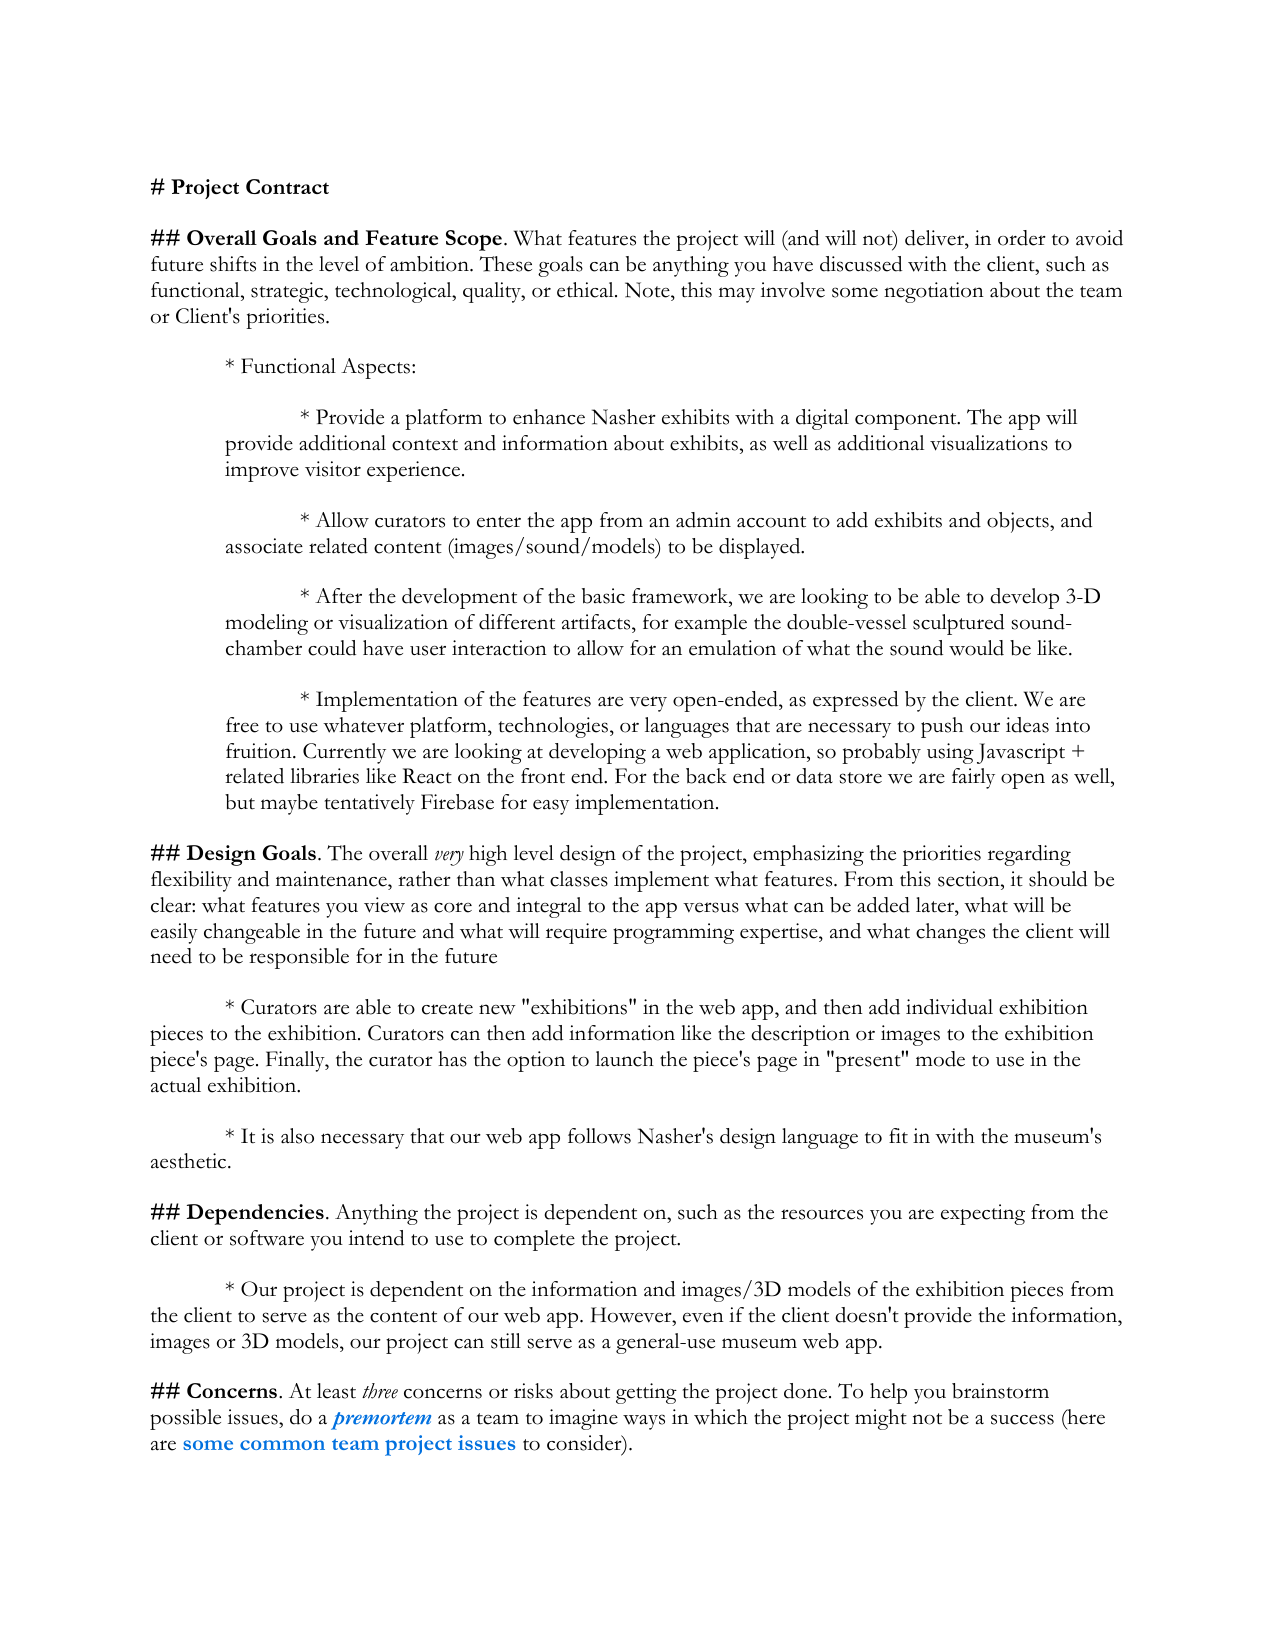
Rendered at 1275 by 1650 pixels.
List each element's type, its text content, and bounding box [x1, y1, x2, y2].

text ## Dependencies. Anything the project is dependent on, such as the resources you are expecting from the client or software you intend to use to complete the project. [150, 1200, 1125, 1252]
text ## Design Goals. The overall very high level design of the project, emphasizing the priorities regarding flexibility and maintenance, rather than what classes implement what features. From this section, it should be clear: what features you view as core and integral to the app versus what can be added later, what will be easily changeable in the future and what will require programming expertise, and what changes the client will need to be responsible for in the future [150, 841, 1125, 970]
text * Our project is dependent on the information and images/3D models of the exhibition pieces from the client to serve as the content of our web app. However, even if the client doesn't provide the information, images or 3D models, our project can still serve as a general-use museum web app. [150, 1277, 1125, 1354]
text ## Overall Goals and Feature Scope. What features the project will (and will not) deliver, in order to avoid future shifts in the level of ambition. These goals can be anything you have discussed with the client, such as functional, strategic, technological, quality, or ethical. Note, this may involve some negotiation about the team or Client's priorities. [150, 226, 1125, 329]
text * After the development of the basic framework, we are looking to be able to develop 3-D modeling or visualization of different artifacts, for example the double-vessel sculptured sound-chamber could have user interaction to allow for an emulation of what the sound would be like. [225, 584, 1125, 662]
text ## Concerns. At least three concerns or risks about getting the project done. To help you brainstorm possible issues, do a premortem as a team to imagine ways in which the project might not be a success (here are some common team project issues to consider). [150, 1379, 1125, 1457]
text # Project Contract [150, 175, 1125, 201]
text * It is also necessary that our web app follows Nasher's design language to fit in with the museum's aesthetic. [150, 1123, 1125, 1175]
text * Curators are able to create new "exhibitions" in the web app, and then add individual exhibition pieces to the exhibition. Curators can then add information like the description or images to the exhibition piece's page. Finally, the curator has the option to launch the piece's page in "present" mode to use in the actual exhibition. [150, 995, 1125, 1098]
text * Functional Aspects: [150, 354, 1125, 380]
text * Provide a platform to enhance Nasher exhibits with a digital component. The app will provide additional context and information about exhibits, as well as additional visualizations to improve visitor experience. [225, 405, 1125, 482]
text * Implementation of the features are very open-ended, as expressed by the client. We are free to use whatever platform, technologies, or languages that are necessary to push our ideas into fruition. Currently we are looking at developing a web application, so probably using Javascript + related libraries like React on the front end. For the back end or data store we are fairly open as well, but maybe tentatively Firebase for easy implementation. [225, 687, 1125, 816]
text * Allow curators to enter the app from an admin account to add exhibits and objects, and associate related content (images/sound/models) to be displayed. [225, 507, 1125, 559]
